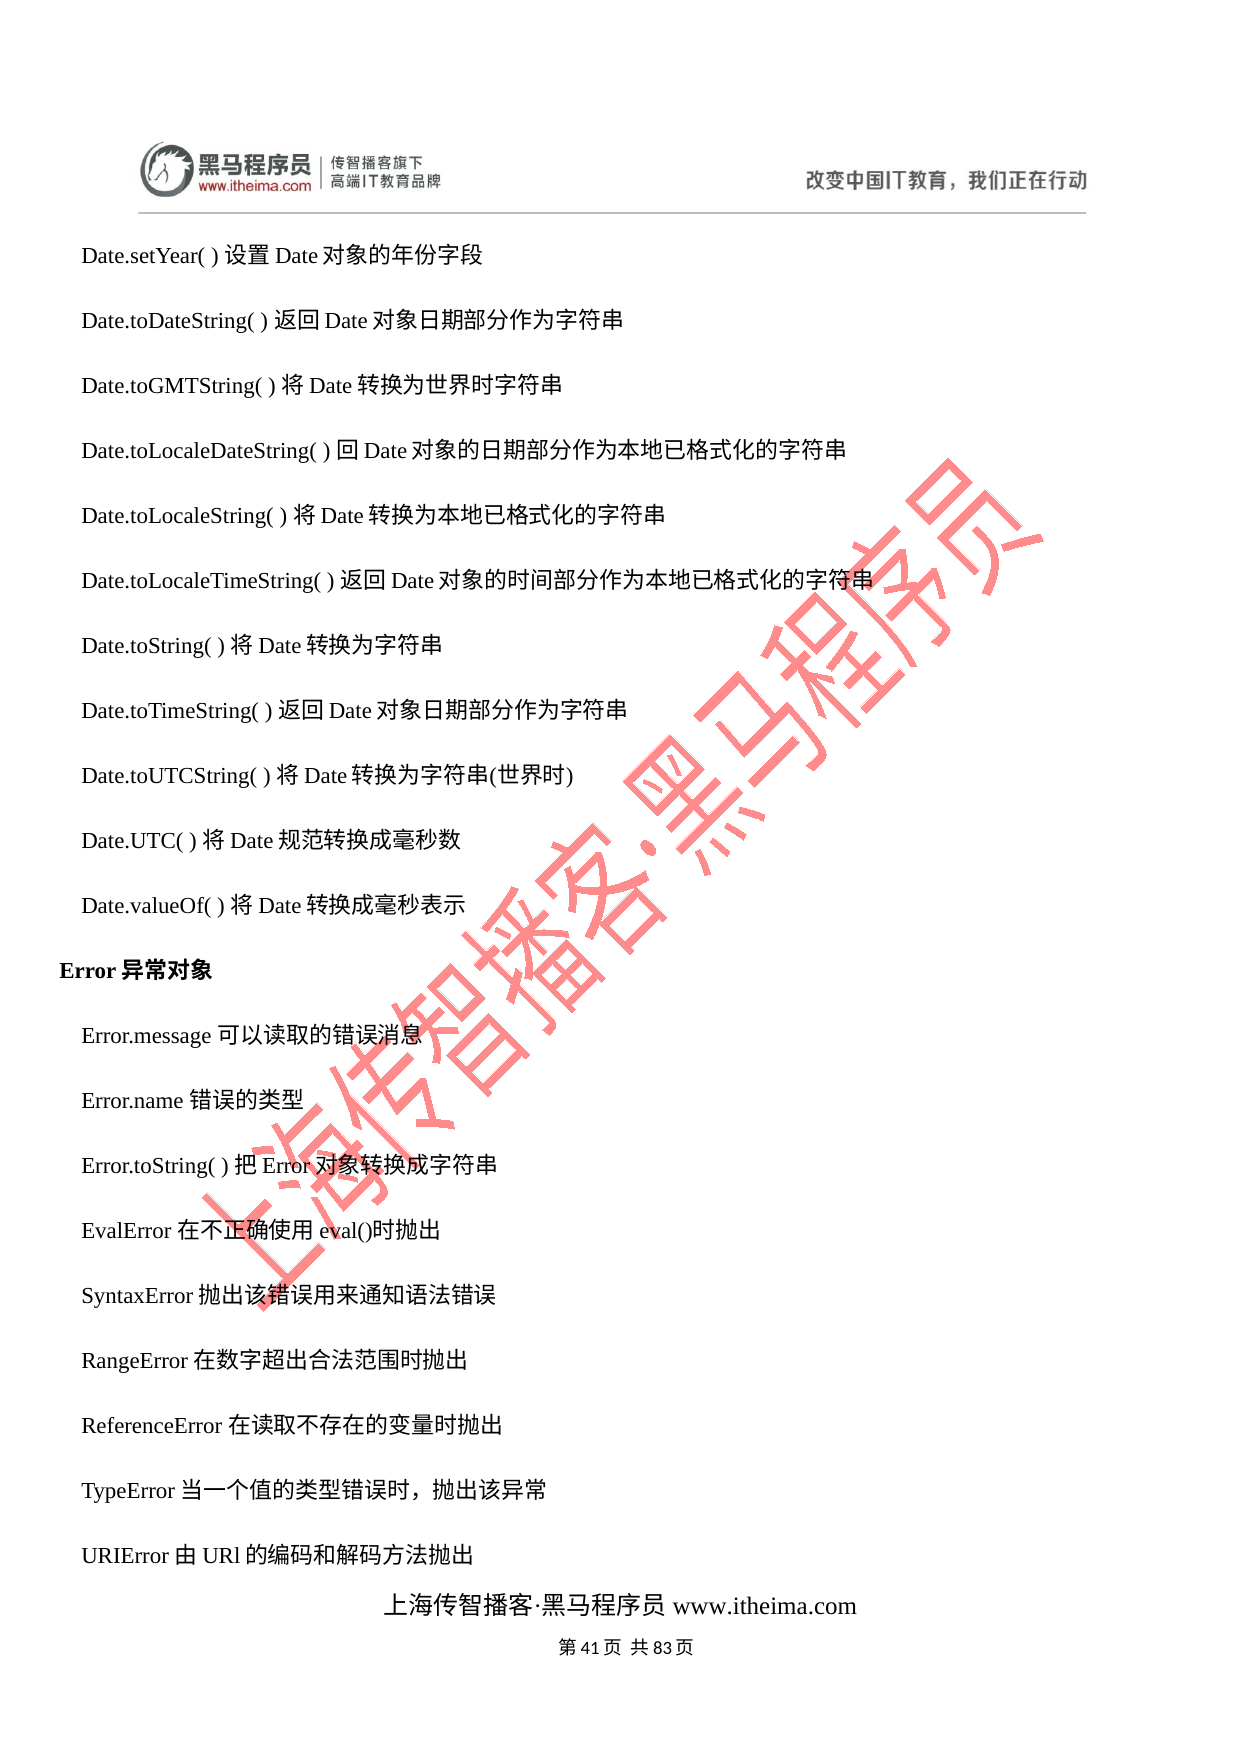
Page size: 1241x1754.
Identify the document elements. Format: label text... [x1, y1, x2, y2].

text Error.message 可以读取的错误消息 [81, 1001, 1181, 1066]
text Date.setYear( ) 设置Date对象的年份字段 [81, 221, 1181, 286]
text Date.toLocaleTimeString( ) 返回Date对象的时间部分作为本地已格式化的字符串 [81, 546, 1181, 611]
text Date.valueOf( ) 将Date转换成毫秒表示 [81, 871, 1181, 936]
text Date.toLocaleString( ) 将Date转换为本地已格式化的字符串 [81, 481, 1181, 546]
text Date.toString( ) 将Date转换为字符串 [81, 611, 1181, 676]
text Date.toLocaleDateString( ) 回Date对象的日期部分作为本地已格式化的字符串 [81, 416, 1181, 481]
text SyntaxError 抛出该错误用来通知语法错误 [81, 1261, 1181, 1326]
text Error.toString( ) 把Error对象转换成字符串 [81, 1131, 1181, 1196]
text Date.toUTCString( ) 将Date转换为字符串(世界时) [81, 741, 1181, 806]
text Error 异常对象 [59, 936, 1181, 1001]
text URIError 由URl的编码和解码方法抛出 [81, 1521, 1181, 1586]
text ReferenceError 在读取不存在的变量时抛出 [81, 1391, 1181, 1456]
text EvalError 在不正确使用eval()时抛出 [81, 1196, 1181, 1261]
text Date.toTimeString( ) 返回Date对象日期部分作为字符串 [81, 676, 1181, 741]
picture [59, 70, 1180, 221]
text Error.name 错误的类型 [81, 1066, 1181, 1131]
text TypeError 当一个值的类型错误时，抛出该异常 [81, 1456, 1181, 1521]
text Date.UTC( ) 将Date规范转换成毫秒数 [81, 806, 1181, 871]
text RangeError 在数字超出合法范围时抛出 [81, 1326, 1181, 1391]
text Date.toGMTString( ) 将Date转换为世界时字符串 [81, 351, 1181, 416]
text Date.toDateString( ) 返回Date对象日期部分作为字符串 [81, 286, 1181, 351]
